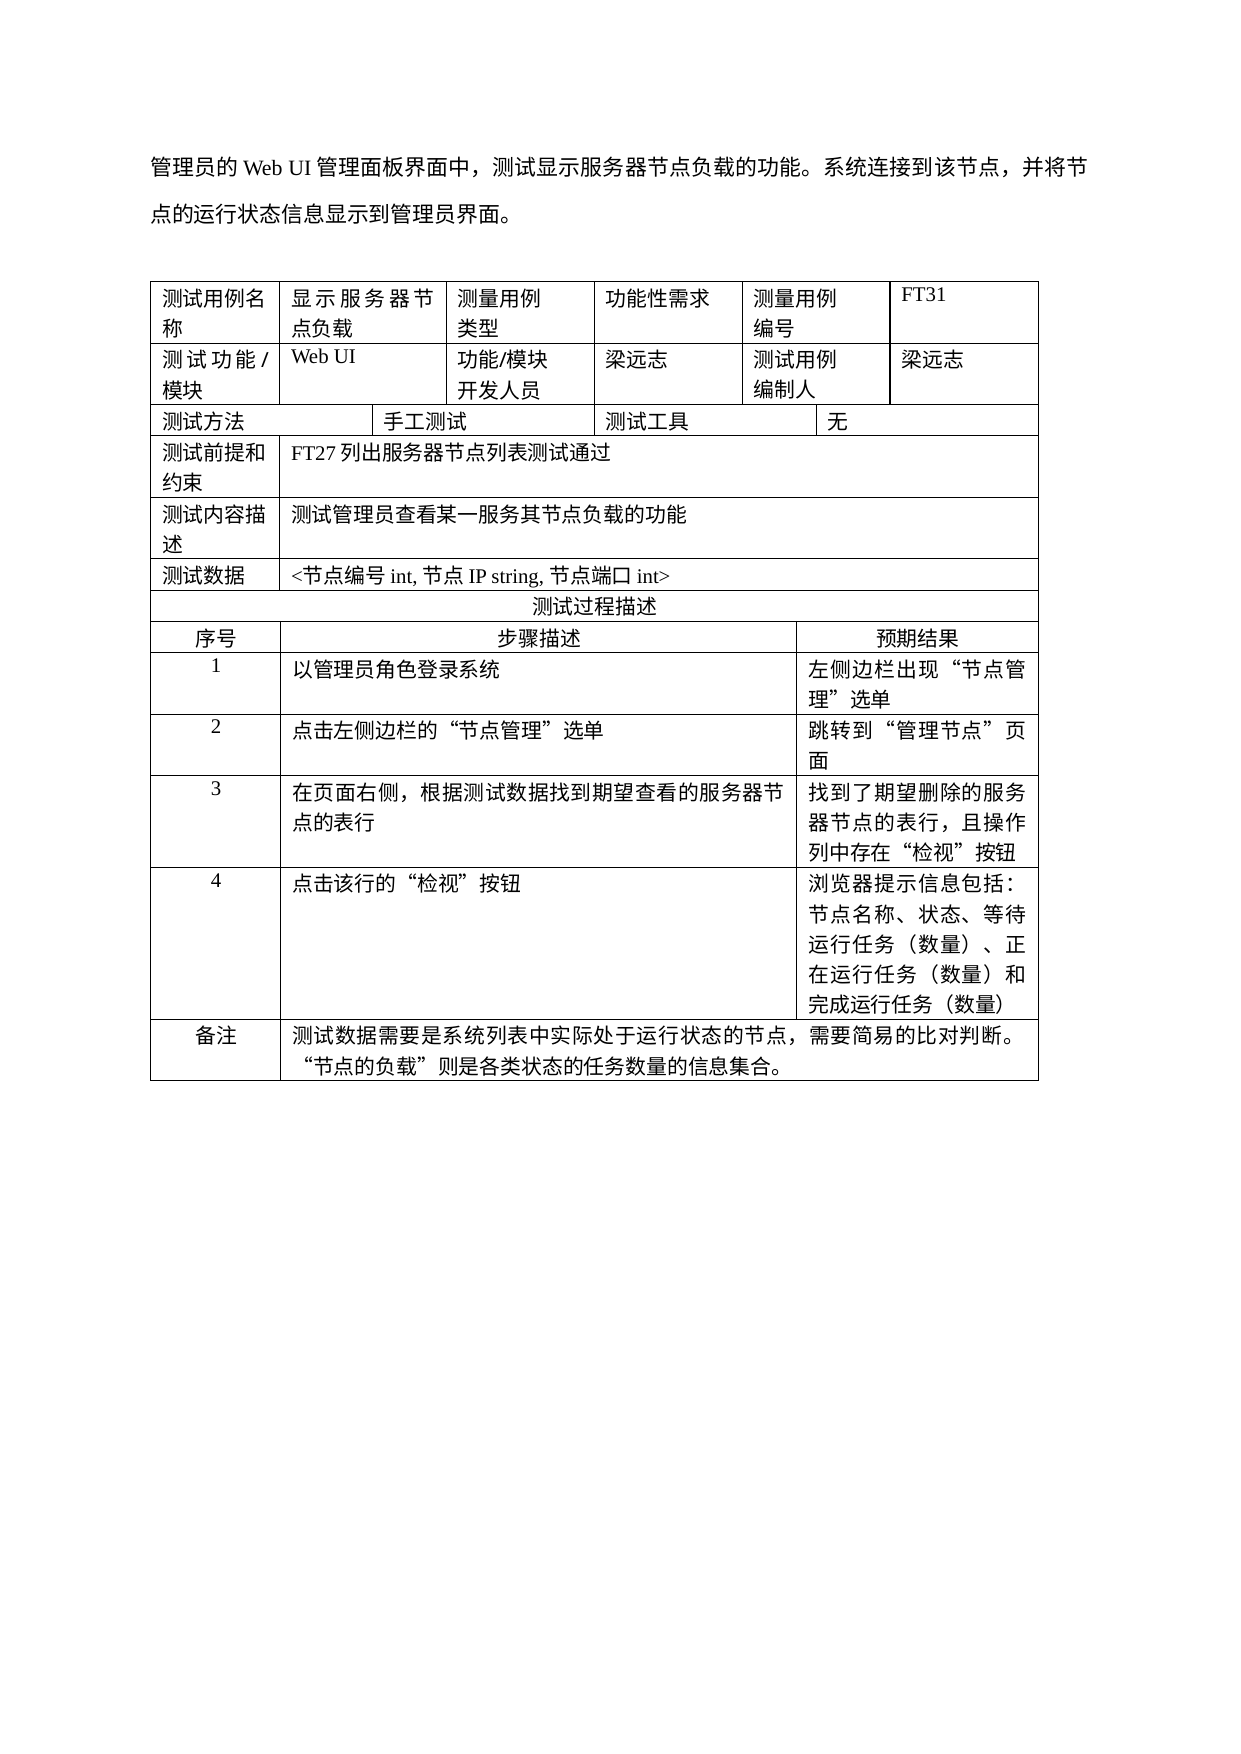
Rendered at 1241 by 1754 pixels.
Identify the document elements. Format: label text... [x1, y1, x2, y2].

table_cell 功能/模块 开发人员 [447, 344, 594, 404]
table_header 测量用例 类型 [447, 282, 594, 342]
table_cell 跳转到“管理节点”页面 [797, 715, 1038, 775]
table_cell 预期结果 [797, 622, 1038, 652]
table_cell 测试管理员查看某一服务其节点负载的功能 [280, 498, 1038, 558]
table_header 功能性需求 [595, 282, 742, 342]
table_cell 3 [151, 776, 280, 867]
table_cell 在页面右侧，根据测试数据找到期望查看的服务器节点的表行 [281, 776, 796, 867]
table_cell 测试功能/模块 [151, 344, 279, 404]
table_cell 测试方法 [151, 405, 372, 435]
table_cell Web UI [280, 344, 446, 404]
table_cell 梁远志 [891, 344, 1038, 404]
table_cell 梁远志 [595, 344, 742, 404]
table_cell 测试用例 编制人 [743, 344, 889, 404]
table_cell 以管理员角色登录系统 [281, 653, 796, 713]
table_cell 测试工具 [595, 405, 816, 435]
table_cell 4 [151, 868, 280, 1019]
table_header FT31 [891, 282, 1038, 342]
table_cell 测试前提和约束 [151, 436, 279, 497]
table_cell 测试数据 [151, 559, 279, 589]
table_cell 备注 [151, 1020, 280, 1080]
table_cell 找到了期望删除的服务器节点的表行，且操作列中存在“检视”按钮 [797, 776, 1038, 867]
table_header 测试用例名称 [151, 282, 279, 342]
text 管理员的Web UI管理面板界面中，测试显示服务器节点负载的功能。系统连接到该节点，并将节点的运行状态信息显示到管理员界面。 [150, 150, 1090, 229]
table_cell 点击该行的“检视”按钮 [281, 868, 796, 1019]
table_cell 测试过程描述 [151, 591, 1038, 621]
table_cell 步骤描述 [281, 622, 796, 652]
table_header 测量用例 编号 [743, 282, 889, 342]
table_cell 手工测试 [373, 405, 594, 435]
table_cell 浏览器提示信息包括：节点名称、状态、等待运行任务（数量）、正在运行任务（数量）和完成运行任务（数量） [797, 868, 1038, 1019]
table_cell 测试内容描述 [151, 498, 279, 558]
table_cell 2 [151, 715, 280, 775]
table_cell <节点编号int, 节点IP string, 节点端口int> [280, 559, 1038, 589]
table_header 显示服务器节点负载 [280, 282, 446, 342]
table_cell 无 [817, 405, 1038, 435]
table_cell FT27列出服务器节点列表测试通过 [280, 436, 1038, 497]
table_cell 左侧边栏出现“节点管理”选单 [797, 653, 1038, 713]
table_cell 点击左侧边栏的“节点管理”选单 [281, 715, 796, 775]
table_cell 1 [151, 653, 280, 713]
table_cell 测试数据需要是系统列表中实际处于运行状态的节点，需要简易的比对判断。“节点的负载”则是各类状态的任务数量的信息集合。 [281, 1020, 1038, 1080]
table_cell 序号 [151, 622, 280, 652]
